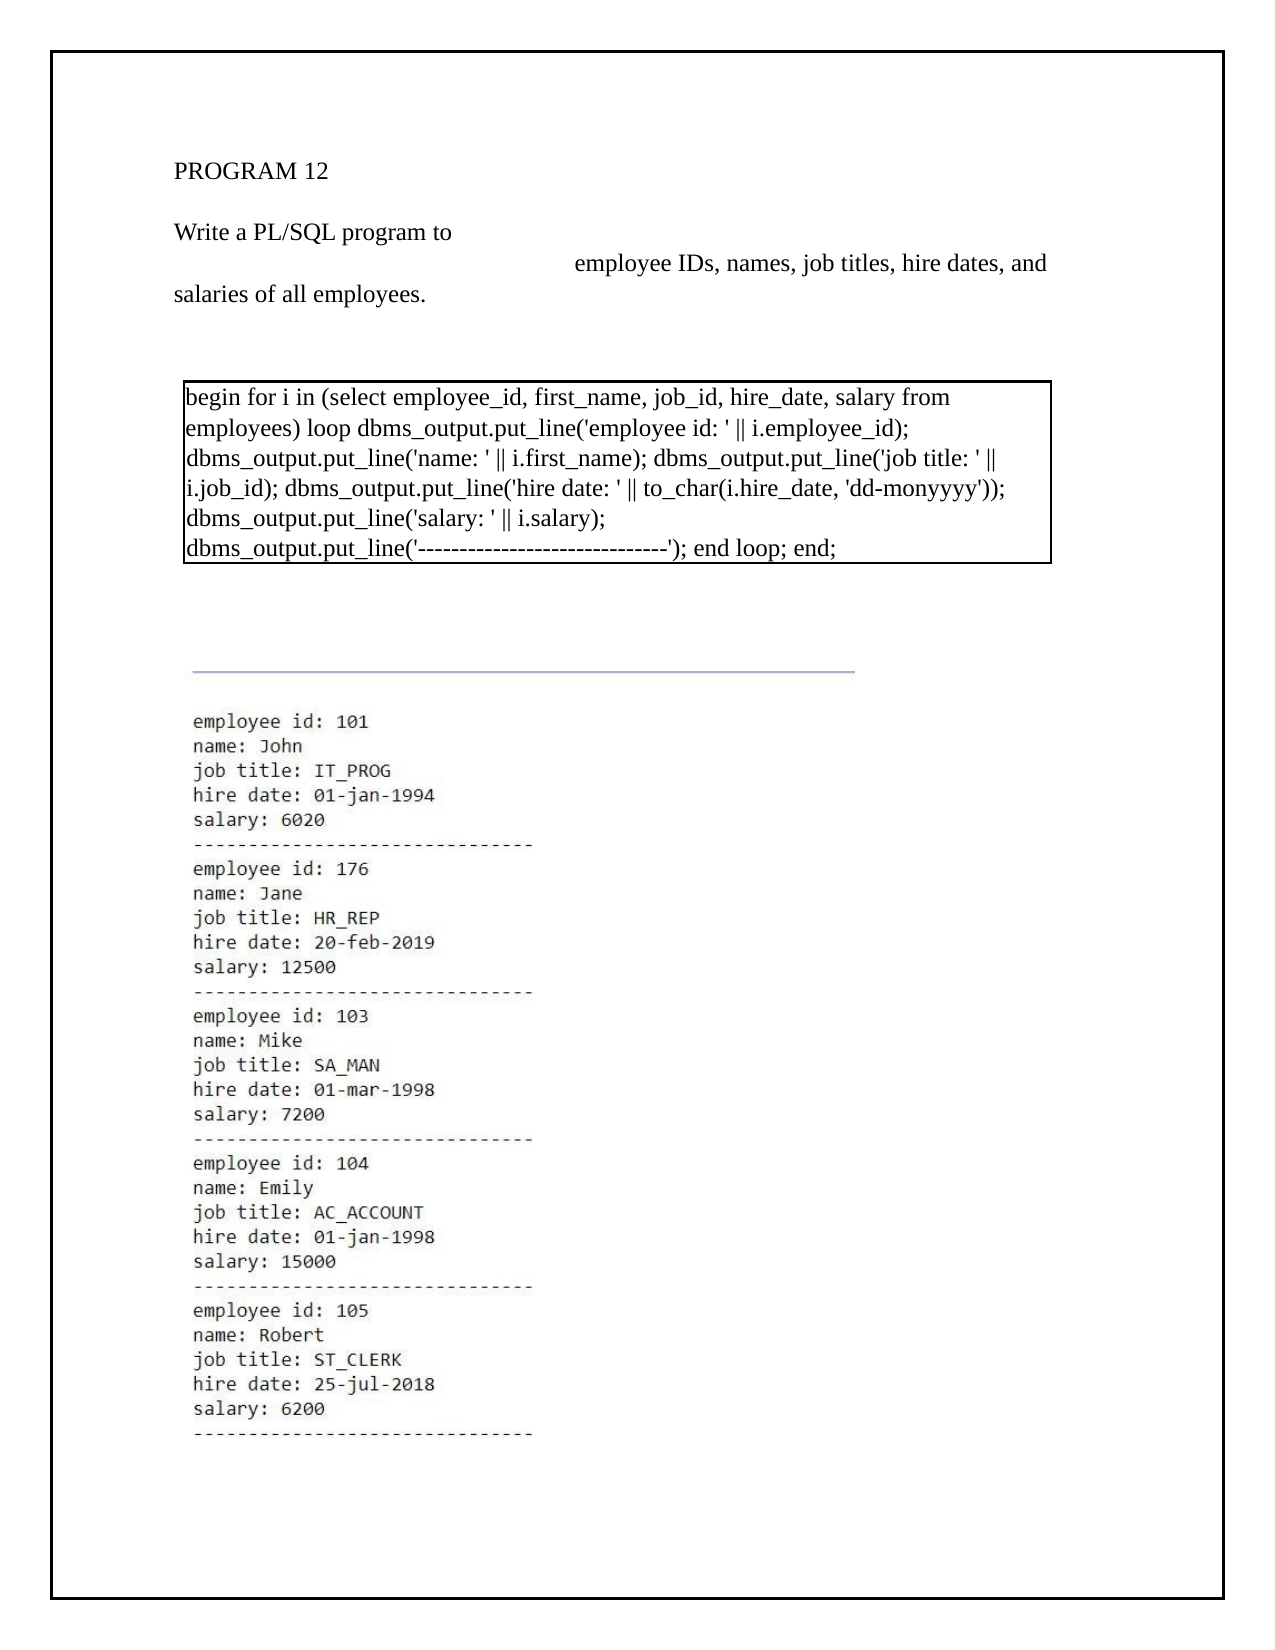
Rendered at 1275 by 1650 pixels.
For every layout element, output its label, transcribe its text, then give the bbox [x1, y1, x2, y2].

text begin for i in (select employee_id, first_name, job_id, hire_date, salary from [185, 383, 1050, 411]
text employee IDs, names, job titles, hire dates, and [172, 248, 1047, 277]
text employees) loop dbms_output.put_line('employee id: ' || i.employee_id); dbms_output.put_line('name: ' || i.first_name); dbms_output.put_line('job title: ' || i.job_id); dbms_output.put_line('hire date: ' || to_char(i.hire_date, 'dd-monyyyy')); dbms_output.put_line('salary: ' || i.salary); dbms_output.put_line('------------------------------'); end loop; end; [185, 411, 1050, 562]
text salaries of all employees. [173, 279, 1086, 308]
picture [176, 671, 855, 1444]
